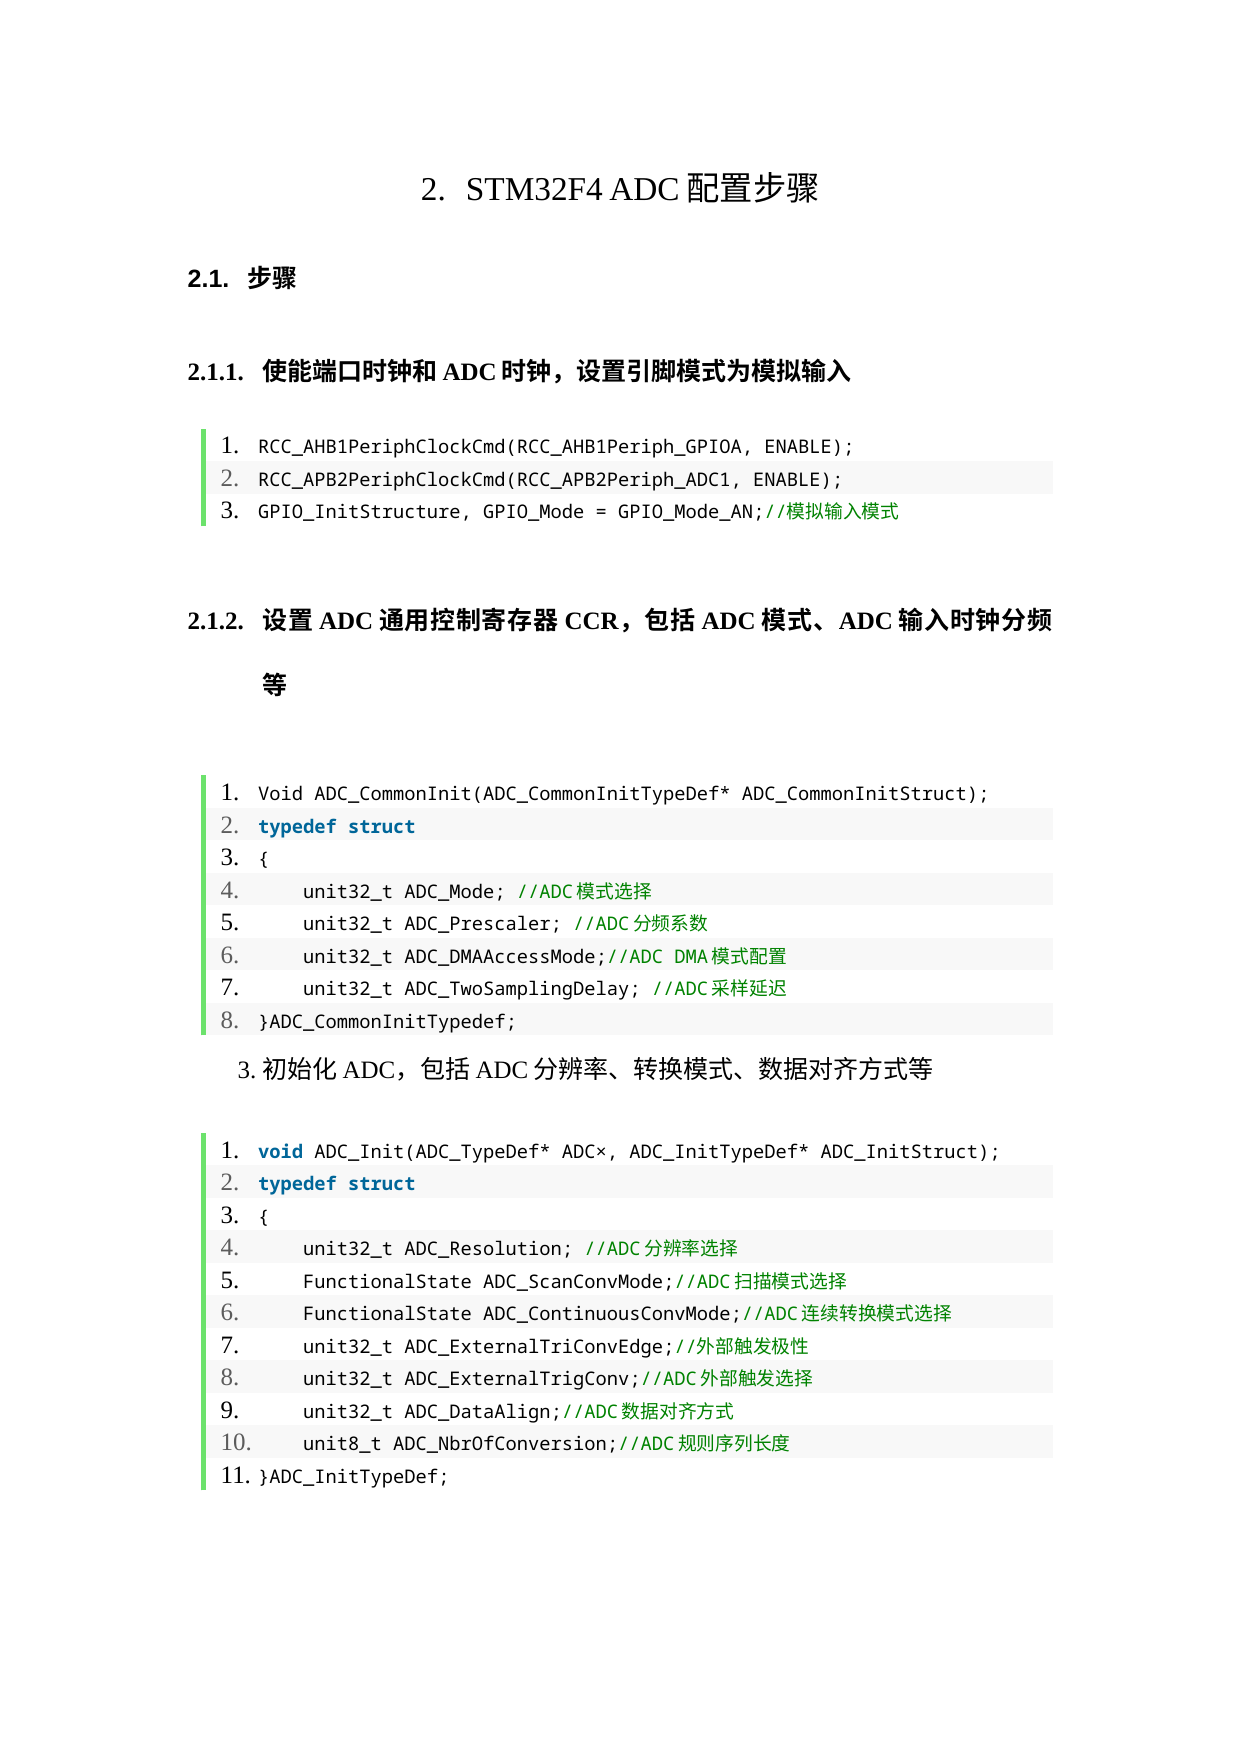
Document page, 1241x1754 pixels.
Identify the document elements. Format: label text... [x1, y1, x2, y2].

list FunctionalState ADC_ContinuousConvMode;//ADC连续转换模式选择 [206, 1295, 1053, 1328]
list }ADC_InitTypeDef; [206, 1458, 1053, 1490]
list RCC_APB2PeriphClockCmd(RCC_APB2Periph_ADC1, ENABLE); [206, 461, 1053, 494]
list }ADC_CommonInitTypedef; [206, 1003, 1053, 1035]
subtitle 设置ADC通用控制寄存器CCR，包括ADC模式、ADC输入时钟分频等 [187, 586, 1053, 716]
list RCC_AHB1PeriphClockCmd(RCC_AHB1Periph_GPIOA, ENABLE); [206, 429, 1053, 461]
list Void ADC_CommonInit(ADC_CommonInitTypeDef* ADC_CommonInitStruct); [206, 775, 1053, 808]
list typedef struct [206, 808, 1053, 840]
list unit8_t ADC_NbrOfConversion;//ADC规则序列长度 [206, 1425, 1053, 1458]
list unit32_t ADC_Prescaler; //ADC分频系数 [206, 905, 1053, 938]
list unit32_t ADC_Resolution; //ADC分辨率选择 [206, 1230, 1053, 1263]
list unit32_t ADC_DMAAccessMode;//ADC DMA模式配置 [206, 938, 1053, 970]
list GPIO_InitStructure, GPIO_Mode = GPIO_Mode_AN;//模拟输入模式 [206, 494, 1053, 526]
text 3. 初始化ADC，包括ADC分辨率、转换模式、数据对齐方式等 [187, 1035, 1053, 1100]
subtitle 使能端口时钟和ADC时钟，设置引脚模式为模拟输入 [187, 337, 1053, 402]
list unit32_t ADC_DataAlign;//ADC数据对齐方式 [206, 1393, 1053, 1425]
list typedef struct [206, 1165, 1053, 1198]
list { [206, 840, 1053, 873]
list FunctionalState ADC_ScanConvMode;//ADC扫描模式选择 [206, 1263, 1053, 1295]
subtitle 步骤 [187, 244, 1053, 309]
list unit32_t ADC_TwoSamplingDelay; //ADC采样延迟 [206, 970, 1053, 1003]
list unit32_t ADC_ExternalTrigConv;//ADC外部触发选择 [206, 1360, 1053, 1393]
subtitle STM32F4 ADC配置步骤 [187, 162, 1053, 210]
list { [206, 1198, 1053, 1230]
list void ADC_Init(ADC_TypeDef* ADC×, ADC_InitTypeDef* ADC_InitStruct); [206, 1133, 1053, 1165]
list unit32_t ADC_ExternalTriConvEdge;//外部触发极性 [206, 1328, 1053, 1360]
list unit32_t ADC_Mode; //ADC模式选择 [206, 873, 1053, 905]
